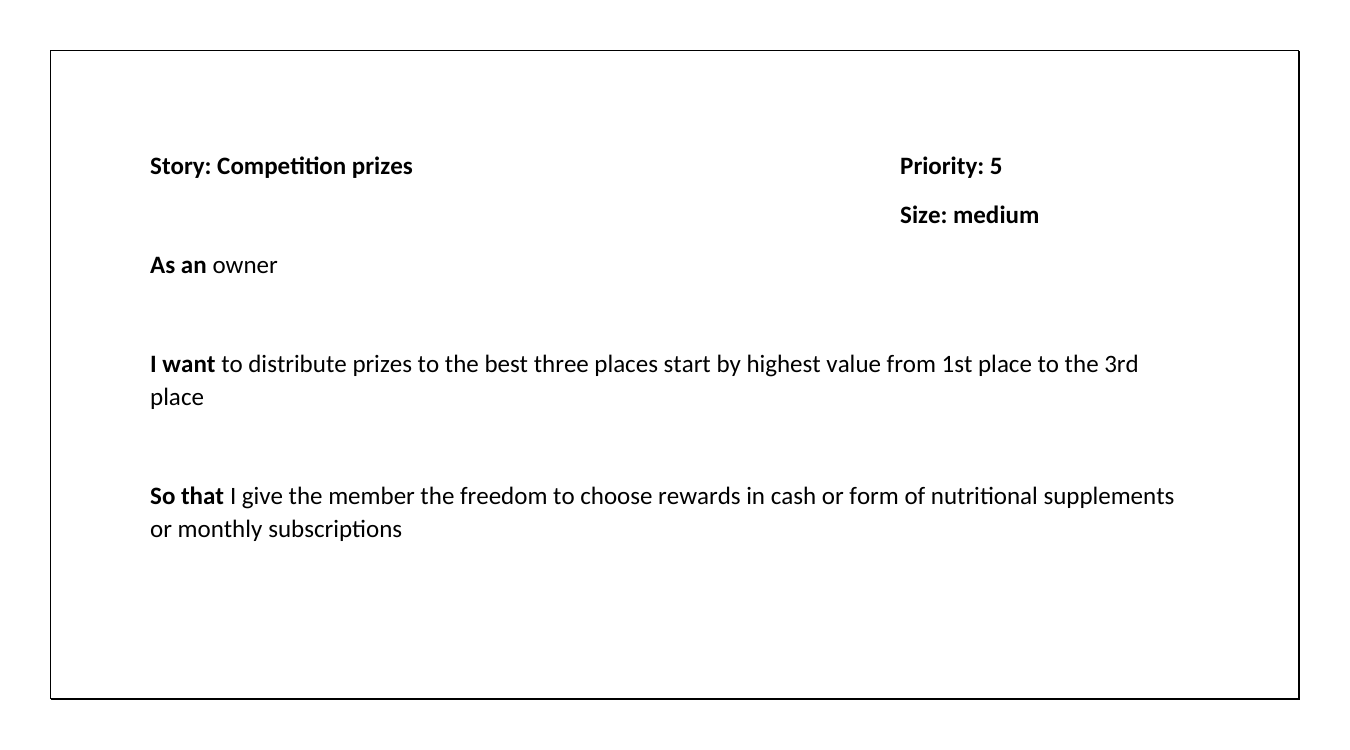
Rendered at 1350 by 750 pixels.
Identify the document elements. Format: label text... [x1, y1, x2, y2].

text So that I give the member the freedom to choose rewards in cash or form of nutritional supplements or monthly subscriptions [150, 480, 1199, 544]
text I want to distribute prizes to the best three places start by highest value from 1st place to the 3rd place [150, 348, 1199, 412]
text Story: Competition prizes Priority: 5 [150, 150, 1199, 181]
text As an owner [150, 249, 1199, 280]
text Size: medium [150, 199, 1199, 230]
